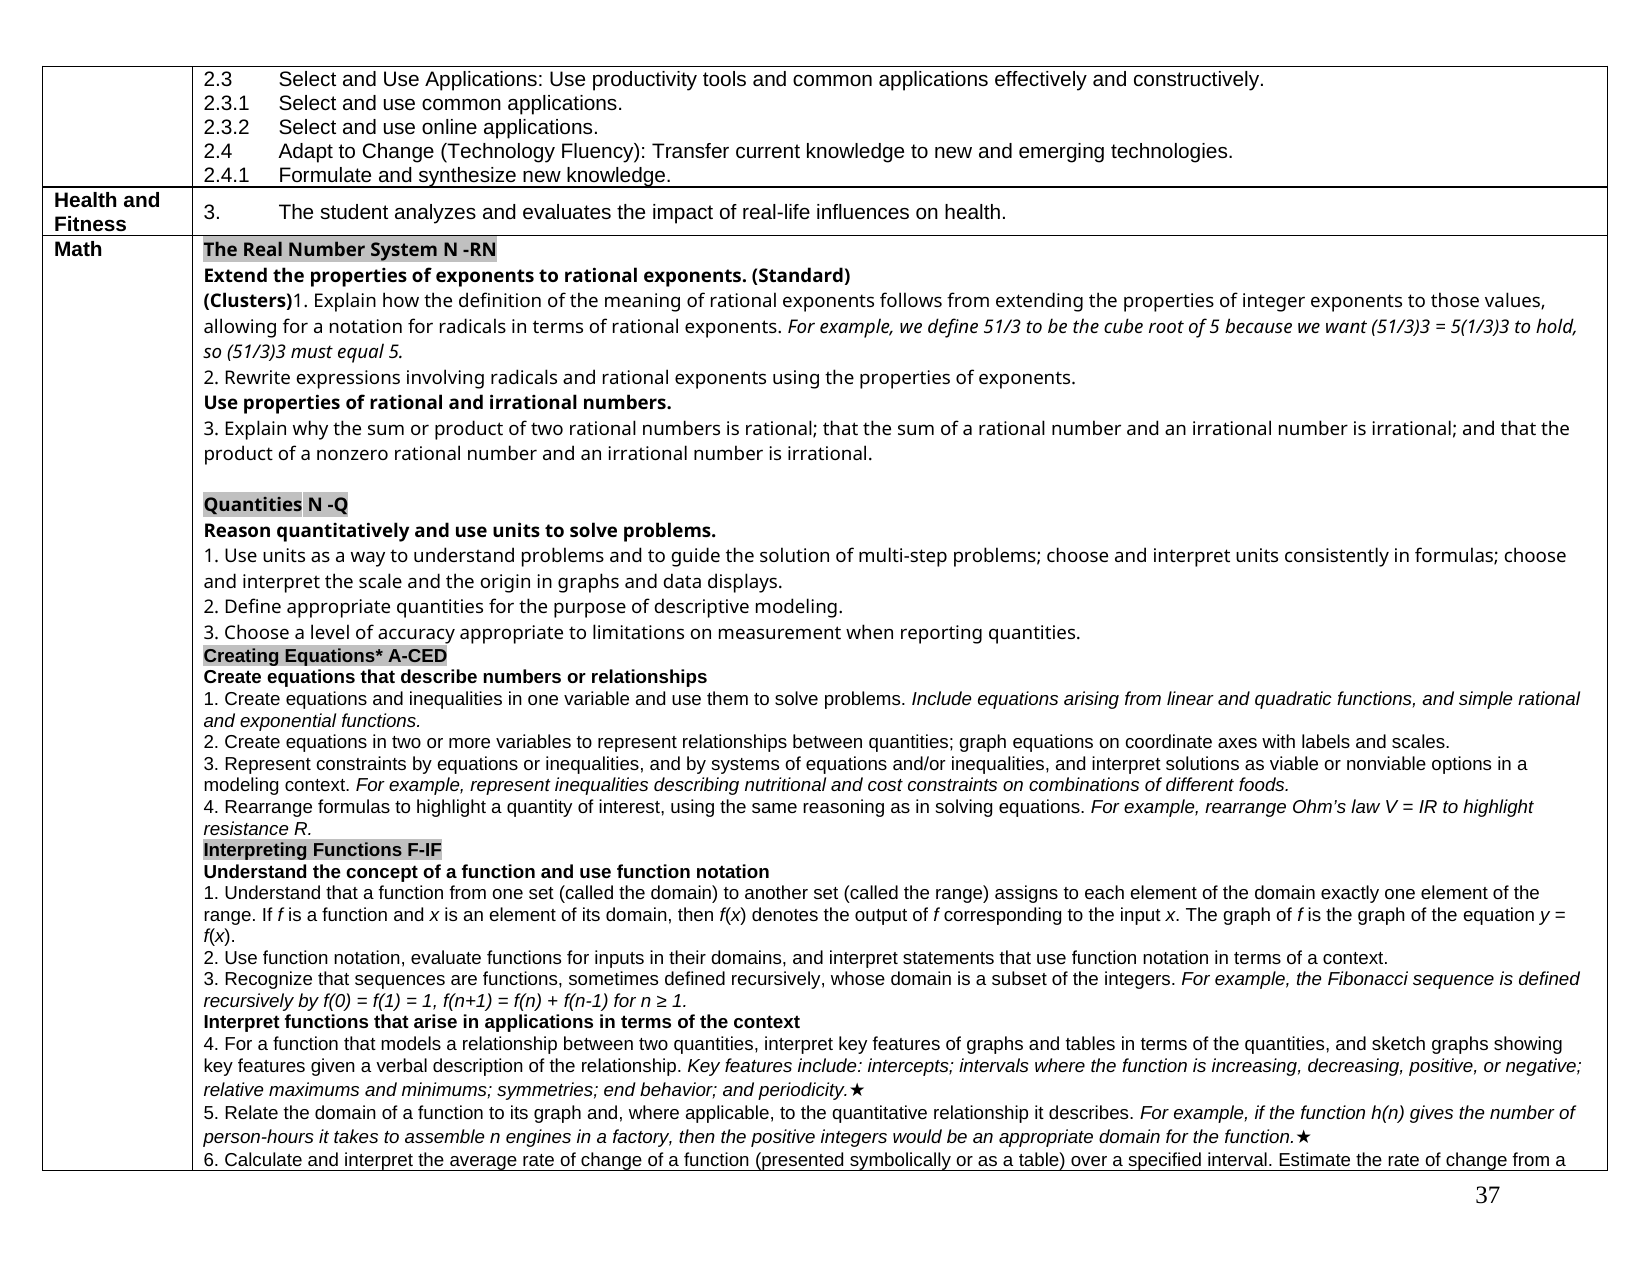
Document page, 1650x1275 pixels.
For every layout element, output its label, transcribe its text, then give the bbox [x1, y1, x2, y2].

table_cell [43, 67, 192, 186]
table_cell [193, 67, 1607, 186]
table_cell Math [43, 236, 192, 1170]
table_cell 3. The student analyzes and evaluates the impact of real-life influences on health. [193, 188, 1607, 235]
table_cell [193, 236, 1607, 1170]
table_cell Health and Fitness [43, 188, 192, 235]
